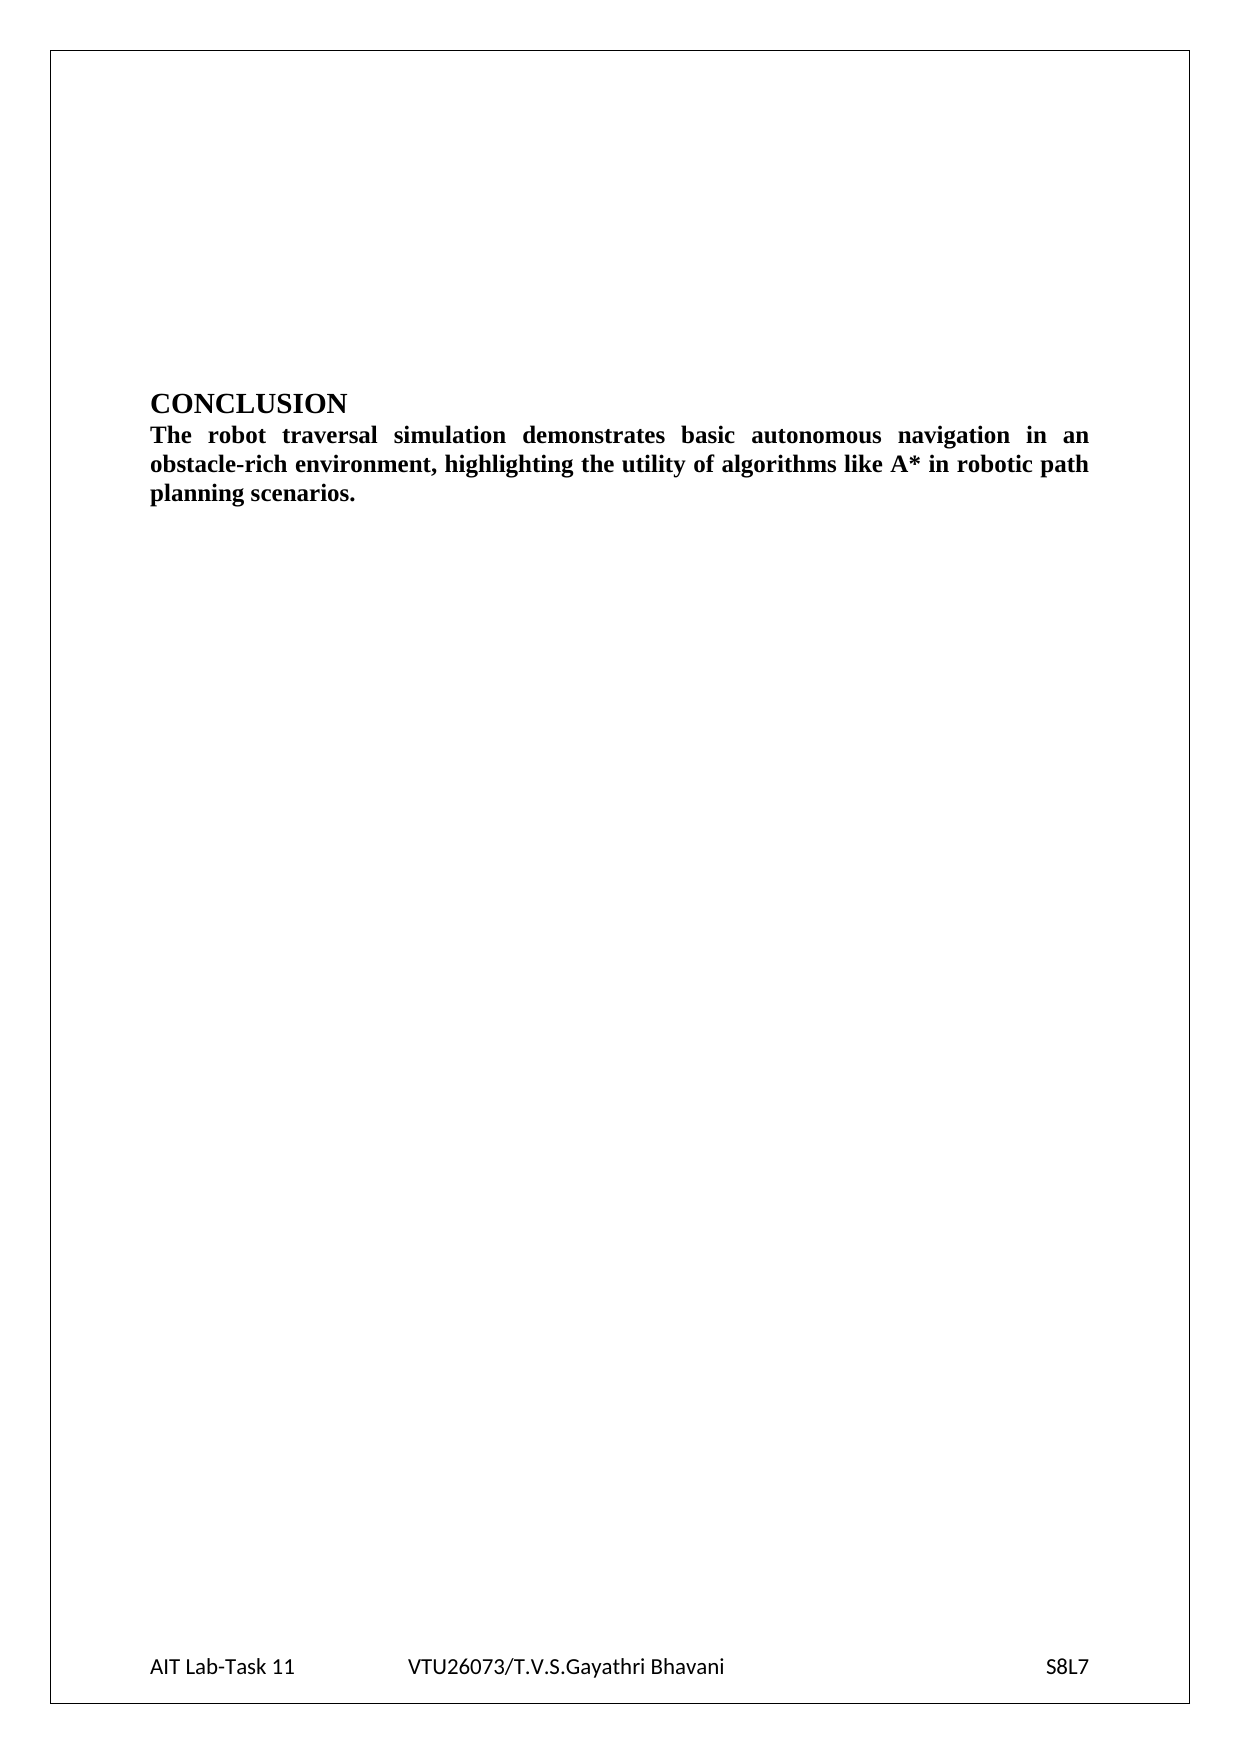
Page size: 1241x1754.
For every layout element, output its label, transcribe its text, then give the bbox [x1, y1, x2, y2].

text CONCLUSION The robot traversal simulation demonstrates basic autonomous navigation in an obstacle-rich environment, highlighting the utility of algorithms like A* in robotic path planning scenarios. [150, 387, 1090, 506]
